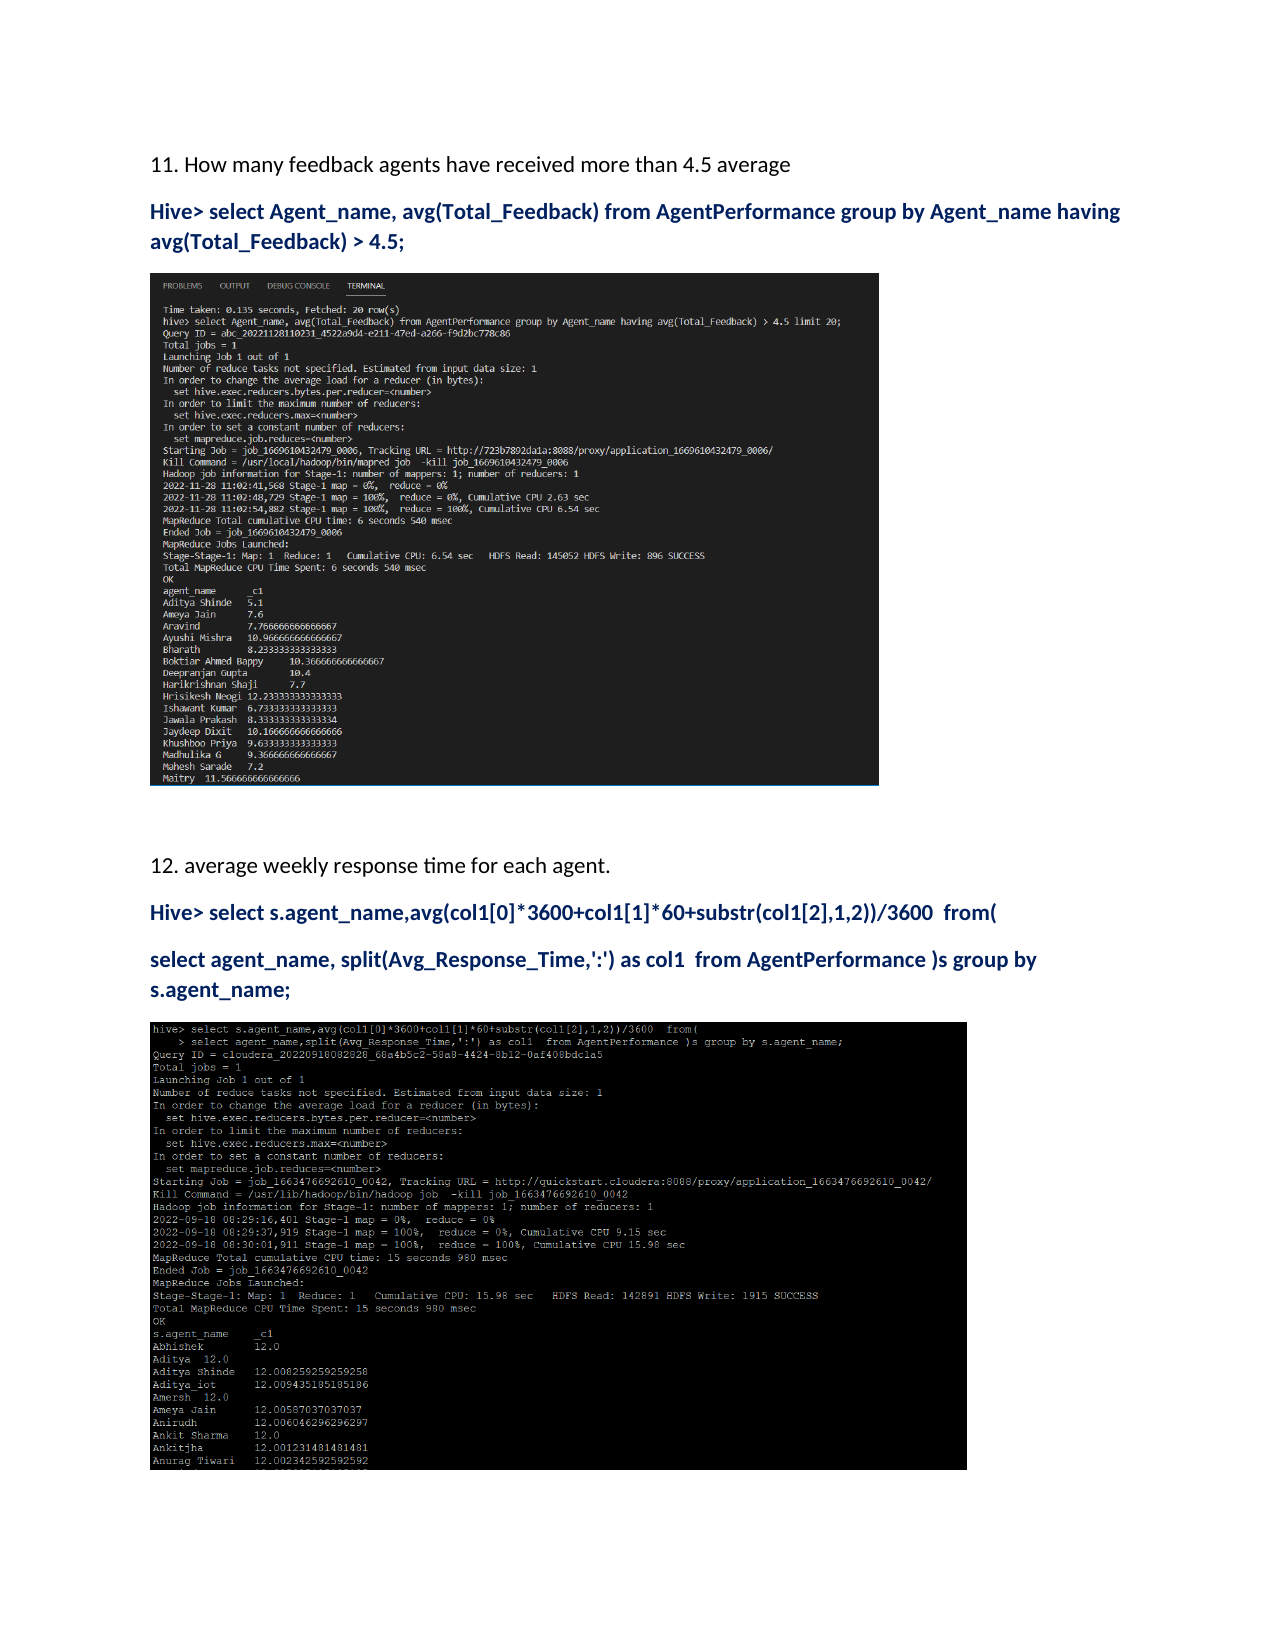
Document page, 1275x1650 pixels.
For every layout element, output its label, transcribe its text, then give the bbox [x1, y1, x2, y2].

text select agent_name, split(Avg_Response_Time,':') as col1 from AgentPerformance )s group by s.agent_name; [150, 945, 1125, 1003]
picture [150, 1022, 967, 1470]
text 12. average weekly response time for each agent. [150, 851, 1125, 879]
text Hive> select s.agent_name,avg(col1[0]*3600+col1[1]*60+substr(col1[2],1,2))/3600 from( [150, 898, 1125, 926]
text Hive> select Agent_name, avg(Total_Feedback) from AgentPerformance group by Agent_name having avg(Total_Feedback) > 4.5; [150, 197, 1125, 255]
text 11. How many feedback agents have received more than 4.5 average [150, 150, 1125, 178]
picture [150, 273, 879, 786]
